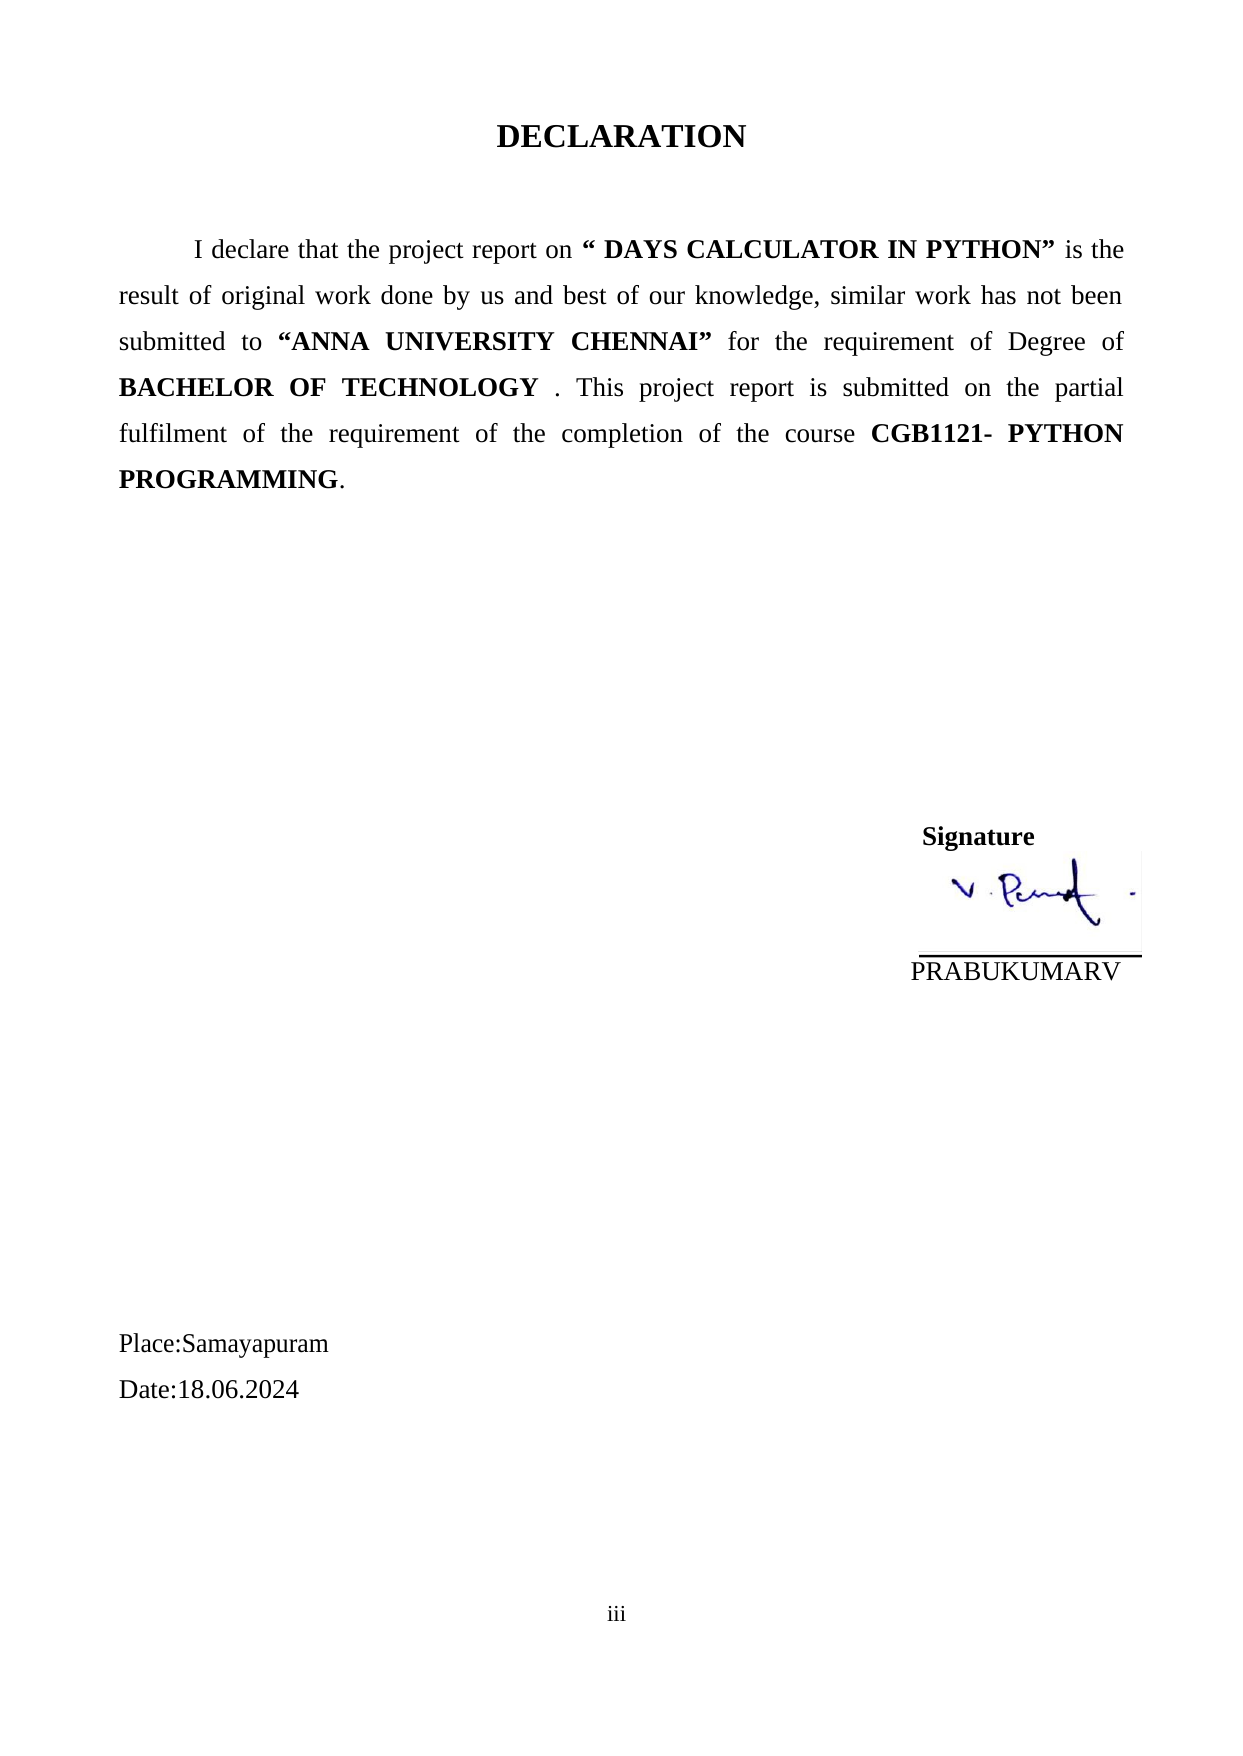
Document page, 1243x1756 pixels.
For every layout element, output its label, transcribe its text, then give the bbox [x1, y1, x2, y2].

subtitle DECLARATION [197, 116, 1046, 155]
text PRABUKUMARV [89, 957, 1121, 986]
text Place:Samayapuram Date:18.06.2024 [119, 1327, 507, 1404]
picture [918, 851, 1142, 952]
text I declare that the project report on “ DAYS CALCULATOR IN PYTHON” is the result of original work done by us and best of our knowledge, similar work has not been submitted to “ANNA UNIVERSITY CHENNAI” for the requirement of Degree of BACHELOR OF TECHNOLOGY . This project report is submitted on the partial fulfilment of the requirement of the completion of the course CGB1121- PYTHON PROGRAMMING. [119, 233, 1124, 495]
subtitle Signature [89, 820, 1034, 852]
